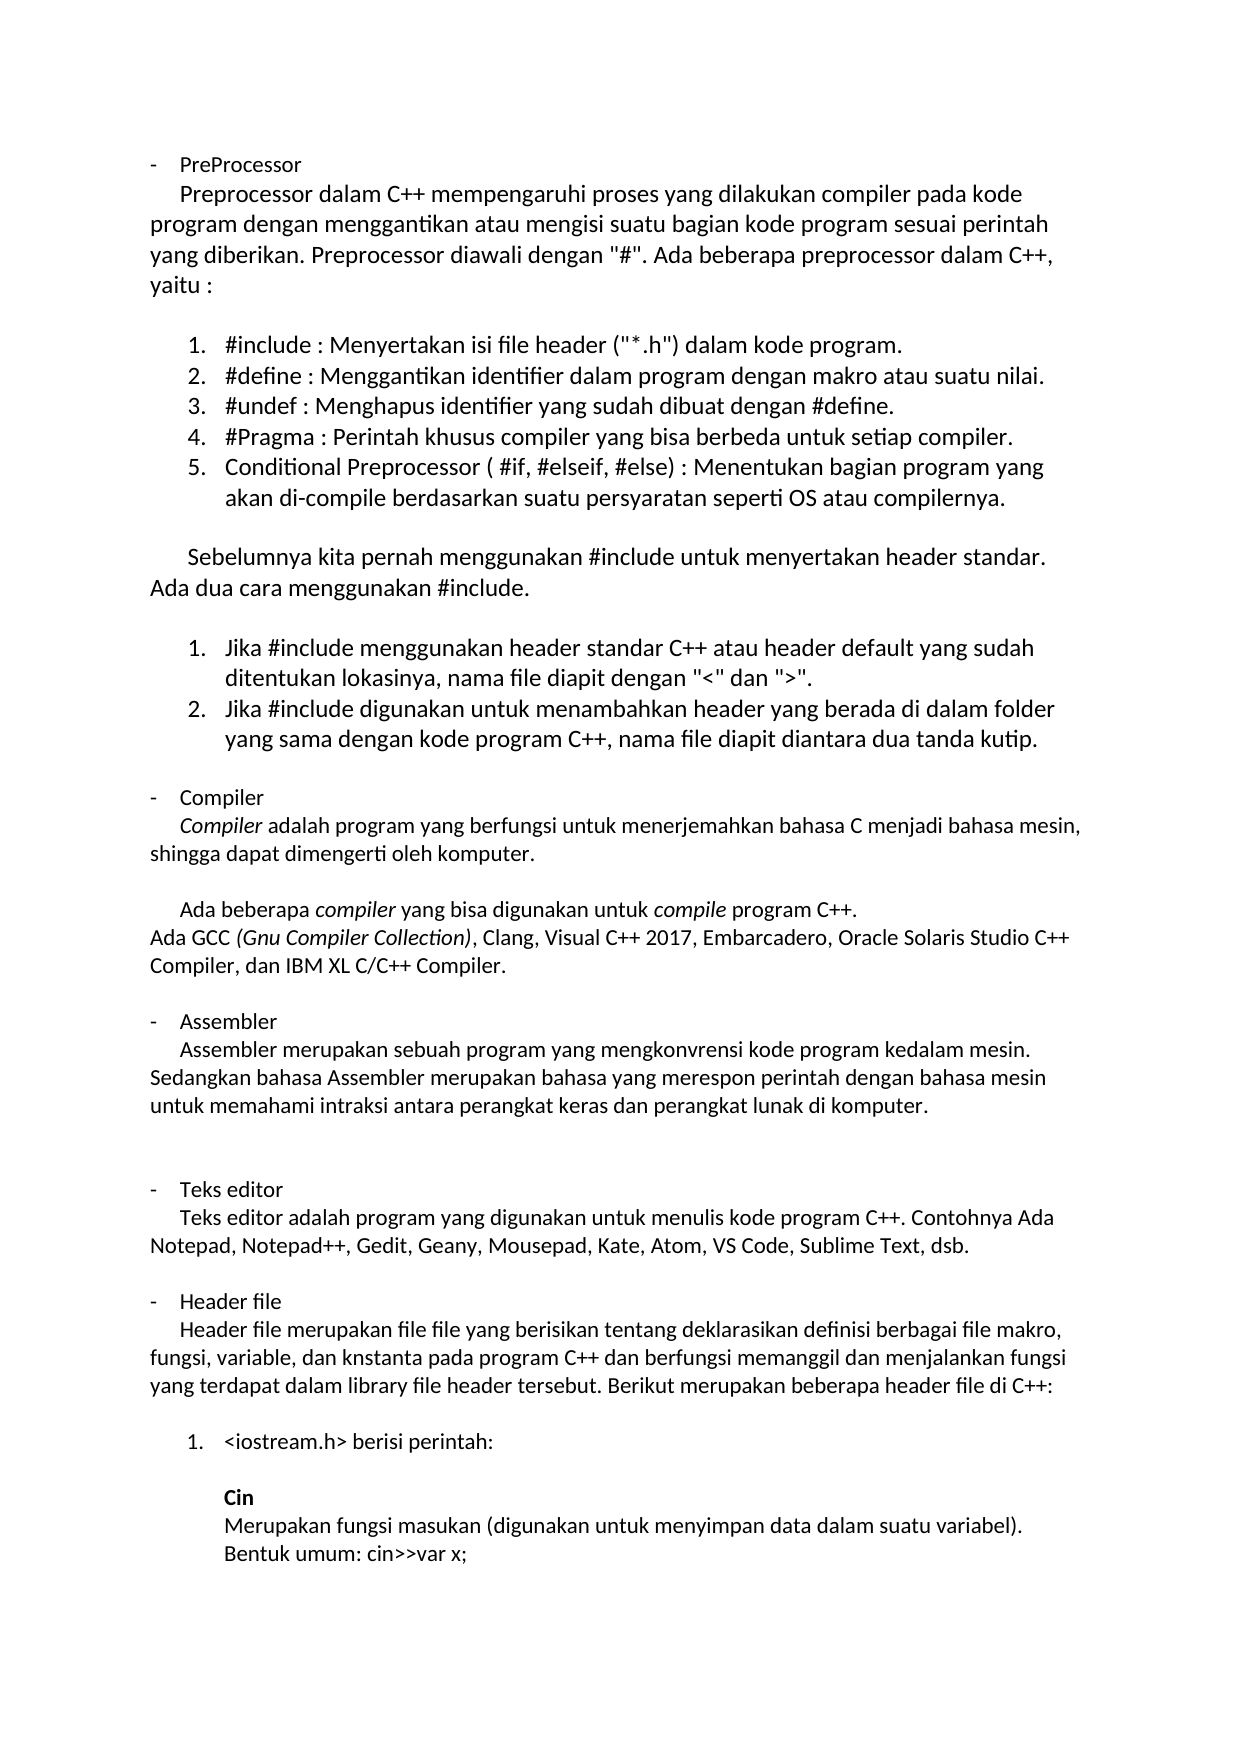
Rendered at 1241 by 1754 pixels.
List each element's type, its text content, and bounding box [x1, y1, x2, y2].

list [224, 1483, 1090, 1596]
list #include : Menyertakan isi file header ("*.h") dalam kode program. [187, 329, 1090, 360]
text Teks editor adalah program yang digunakan untuk menulis kode program C++. Contohnya Ada Notepad, Notepad++, Gedit, Geany, Mousepad, Kate, Atom, VS Code, Sublime Text, dsb. [150, 1203, 1090, 1259]
list #undef : Menghapus identifier yang sudah dibuat dengan #define. [187, 390, 1090, 421]
list Header file [150, 1287, 1090, 1315]
list Jika #include menggunakan header standar C++ atau header default yang sudah ditentukan lokasinya, nama file diapit dengan "<" dan ">". [187, 632, 1090, 693]
text Sebelumnya kita pernah menggunakan #include untuk menyertakan header standar. Ada dua cara menggunakan #include. [150, 542, 1090, 603]
list #Pragma : Perintah khusus compiler yang bisa berbeda untuk setiap compiler. [187, 421, 1090, 451]
text Assembler merupakan sebuah program yang mengkonvrensi kode program kedalam mesin. Sedangkan bahasa Assembler merupakan bahasa yang merespon perintah dengan bahasa mesin untuk memahami intraksi antara perangkat keras dan perangkat lunak di komputer. [150, 1035, 1090, 1119]
list Teks editor [150, 1175, 1090, 1203]
list Conditional Preprocessor ( #if, #elseif, #else) : Menentukan bagian program yang akan di-compile berdasarkan suatu persyaratan seperti OS atau compilernya. [187, 451, 1090, 512]
text Compiler adalah program yang berfungsi untuk menerjemahkan bahasa C menjadi bahasa mesin, shingga dapat dimengerti oleh komputer. [150, 811, 1090, 867]
text Ada GCC (Gnu Compiler Collection), Clang, Visual C++ 2017, Embarcadero, Oracle Solaris Studio C++ Compiler, dan IBM XL C/C++ Compiler. [150, 923, 1090, 979]
list Jika #include digunakan untuk menambahkan header yang berada di dalam folder yang sama dengan kode program C++, nama file diapit diantara dua tanda kutip. [187, 693, 1090, 754]
list #define : Menggantikan identifier dalam program dengan makro atau suatu nilai. [187, 360, 1090, 390]
list PreProcessor [150, 150, 1090, 178]
list Assembler [150, 1007, 1090, 1035]
text Preprocessor dalam C++ mempengaruhi proses yang dilakukan compiler pada kode program dengan menggantikan atau mengisi suatu bagian kode program sesuai perintah yang diberikan. Preprocessor diawali dengan "#". Ada beberapa preprocessor dalam C++, yaitu : [150, 178, 1090, 300]
text Ada beberapa compiler yang bisa digunakan untuk compile program C++. [150, 895, 1090, 923]
text Header file merupakan file file yang berisikan tentang deklarasikan definisi berbagai file makro, fungsi, variable, dan knstanta pada program C++ dan berfungsi memanggil dan menjalankan fungsi yang terdapat dalam library file header tersebut. Berikut merupakan beberapa header file di C++: [150, 1315, 1090, 1399]
list Compiler [150, 783, 1090, 811]
list <iostream.h> berisi perintah: [186, 1427, 1090, 1456]
